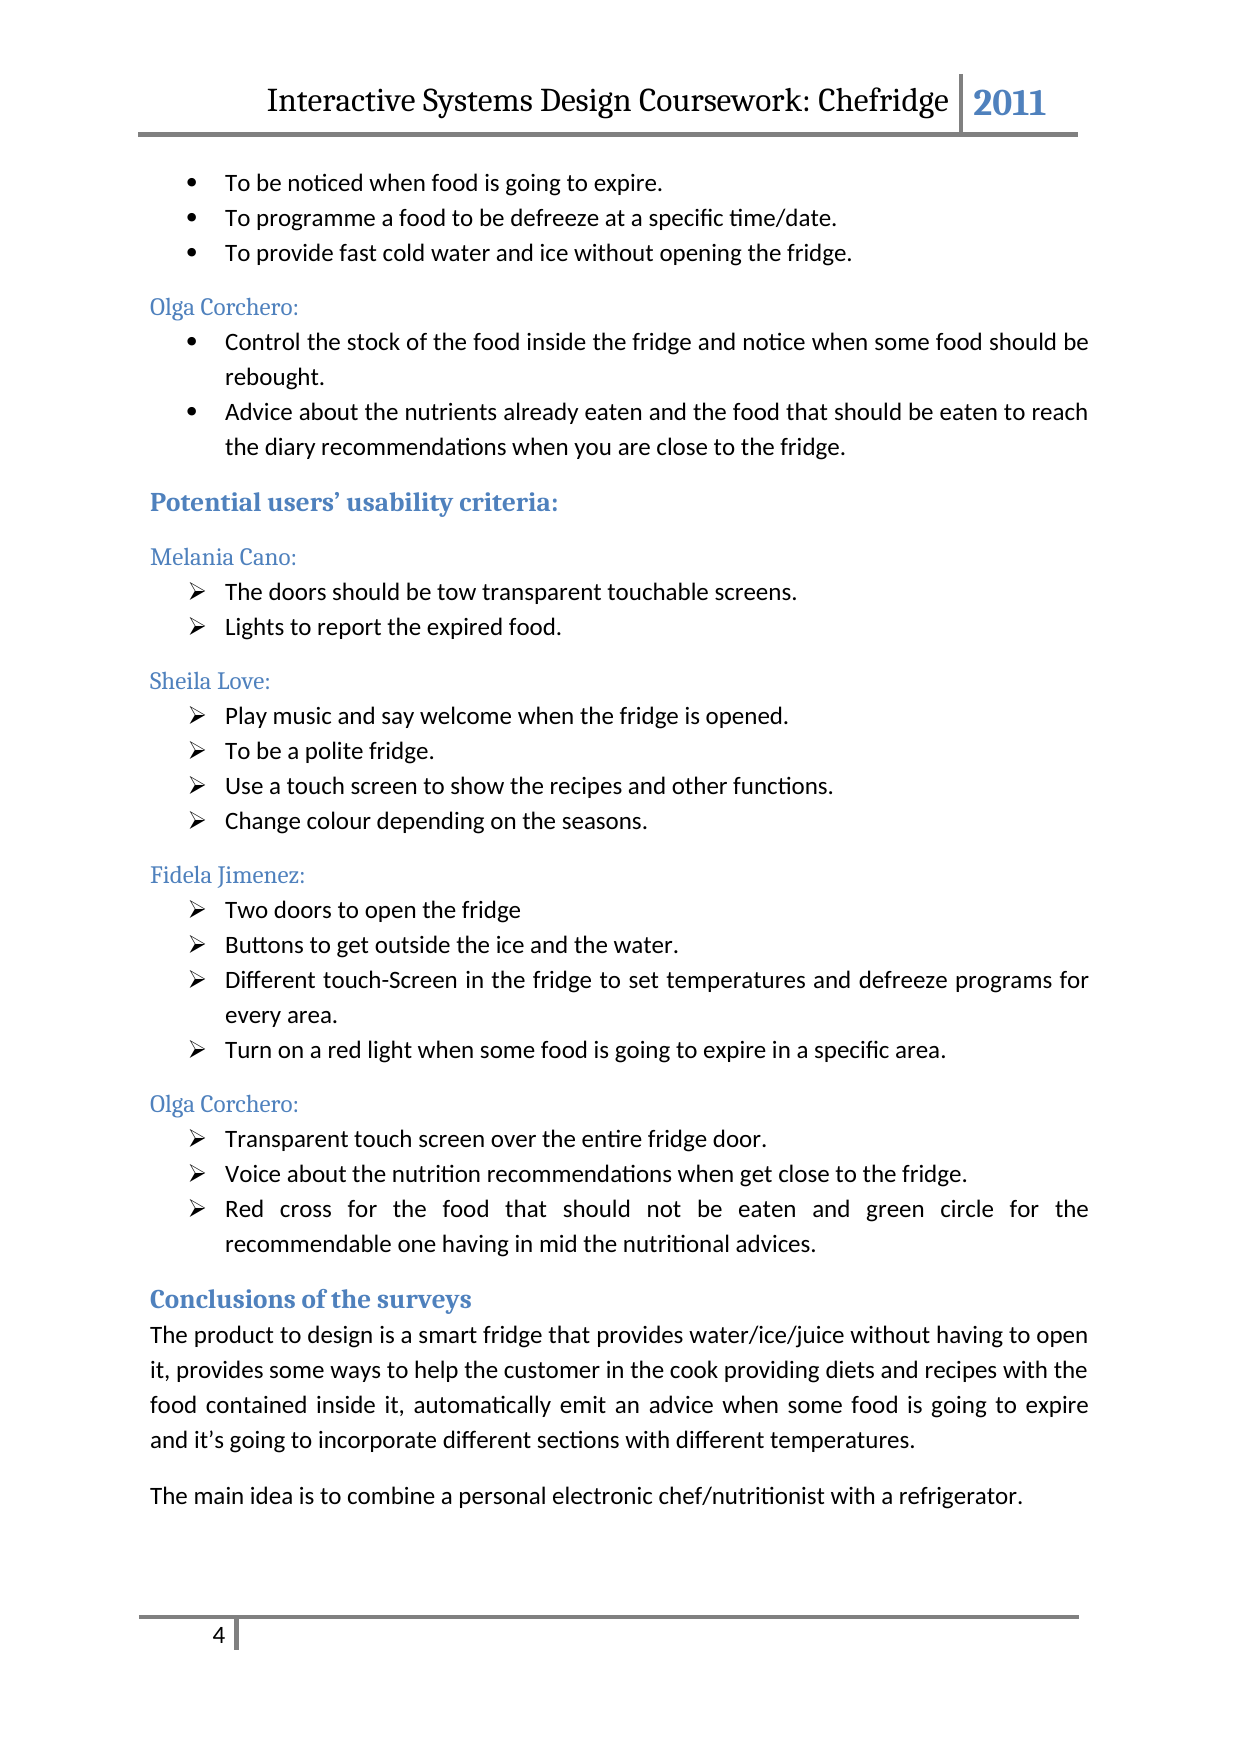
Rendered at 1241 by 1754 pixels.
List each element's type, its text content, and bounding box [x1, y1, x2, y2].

list To be a polite fridge. [187, 735, 1090, 766]
subtitle Olga Corchero: [150, 1090, 1090, 1119]
subtitle Sheila Love: [150, 667, 1090, 696]
subtitle Potential users’ usability criteria: [150, 487, 1090, 518]
list The doors should be tow transparent touchable screens. [187, 576, 1090, 607]
subtitle Olga Corchero: [150, 293, 1090, 322]
list Voice about the nutrition recommendations when get close to the fridge. [187, 1158, 1090, 1188]
subtitle Fidela Jimenez: [150, 861, 1090, 890]
list Lights to report the expired food. [187, 611, 1090, 642]
list To provide fast cold water and ice without opening the fridge. [187, 237, 1090, 268]
list Advice about the nutrients already eaten and the food that should be eaten to reach the diary recommendations when you are close to the fridge. [187, 396, 1090, 461]
list Buttons to get outside the ice and the water. [187, 929, 1090, 959]
text The product to design is a smart fridge that provides water/ice/juice without having to open it, provides some ways to help the customer in the cook providing diets and recipes with the food contained inside it, automatically emit an advice when some food is going to expire and it’s going to incorporate different sections with different temperatures. [150, 1319, 1090, 1455]
list To be noticed when food is going to expire. [187, 167, 1090, 198]
list Play music and say welcome when the fridge is opened. [187, 700, 1090, 731]
list Control the stock of the food inside the fridge and notice when some food should be rebought. [187, 326, 1090, 391]
list Two doors to open the fridge [187, 894, 1090, 924]
list Use a touch screen to show the recipes and other functions. [187, 770, 1090, 801]
subtitle Melania Cano: [150, 543, 1090, 572]
list Red cross for the food that should not be eaten and green circle for the recommendable one having in mid the nutritional advices. [187, 1193, 1090, 1258]
list Change colour depending on the seasons. [187, 805, 1090, 836]
subtitle Conclusions of the surveys [150, 1284, 1090, 1315]
list To programme a food to be defreeze at a specific time/date. [187, 202, 1090, 233]
list Turn on a red light when some food is going to expire in a specific area. [187, 1034, 1090, 1064]
text The main idea is to combine a personal electronic chef/nutritionist with a refrigerator. [150, 1480, 1090, 1511]
list Transparent touch screen over the entire fridge door. [187, 1123, 1090, 1153]
list Different touch-Screen in the fridge to set temperatures and defreeze programs for every area. [187, 964, 1090, 1029]
